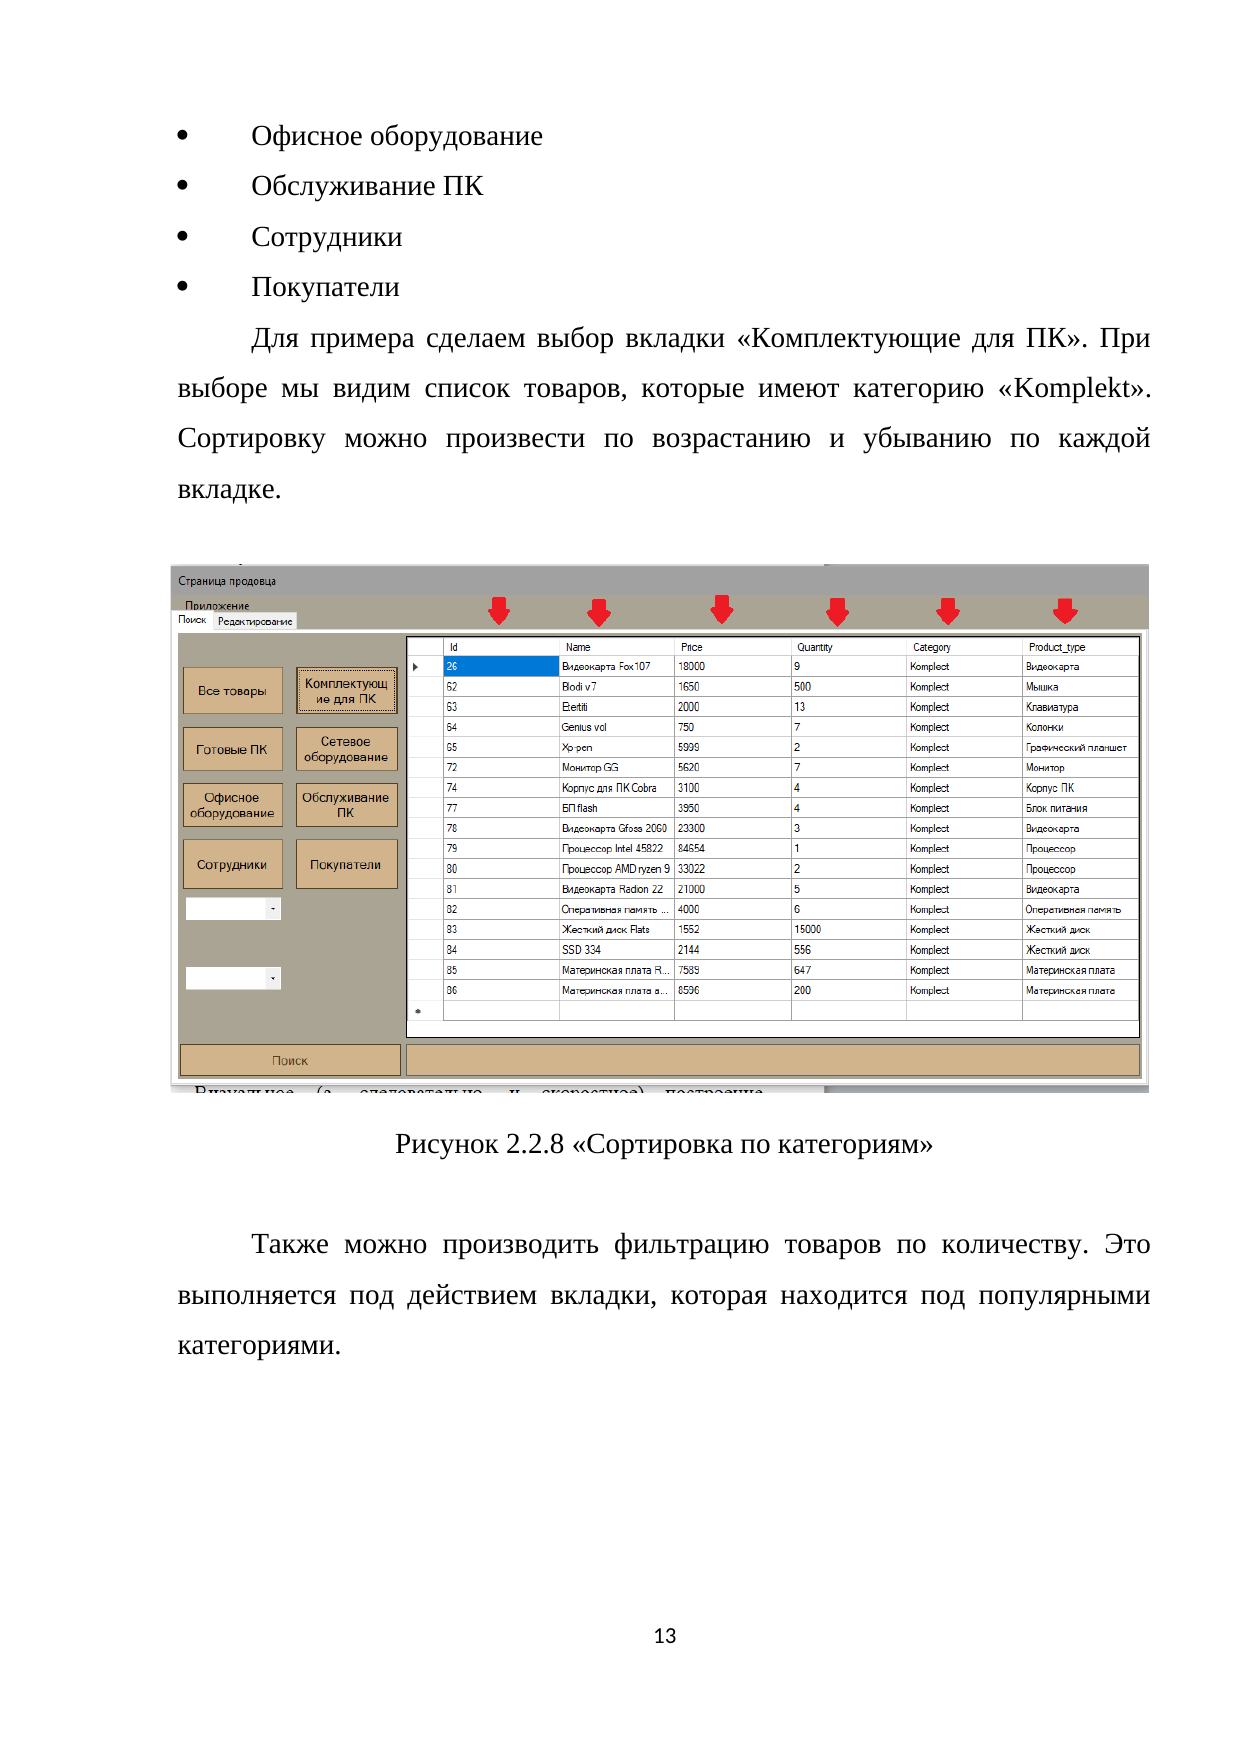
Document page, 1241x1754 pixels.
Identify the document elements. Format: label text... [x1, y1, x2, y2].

text Для примера сделаем выбор вкладки «Комплектующие для ПК». При выборе мы видим список товаров, которые имеют категорию «Komplekt». Сортировку можно произвести по возрастанию и убыванию по каждой вкладке. [177, 320, 1152, 504]
text Также можно производить фильтрацию товаров по количеству. Это выполняется под действием вкладки, которая находится под популярными категориями. [177, 1227, 1152, 1361]
list Офисное оборудование [177, 118, 1152, 152]
list Покупатели [177, 269, 1152, 303]
picture [170, 564, 1149, 1093]
list Обслуживание ПК [177, 168, 1152, 202]
list Сотрудники [177, 219, 1152, 253]
